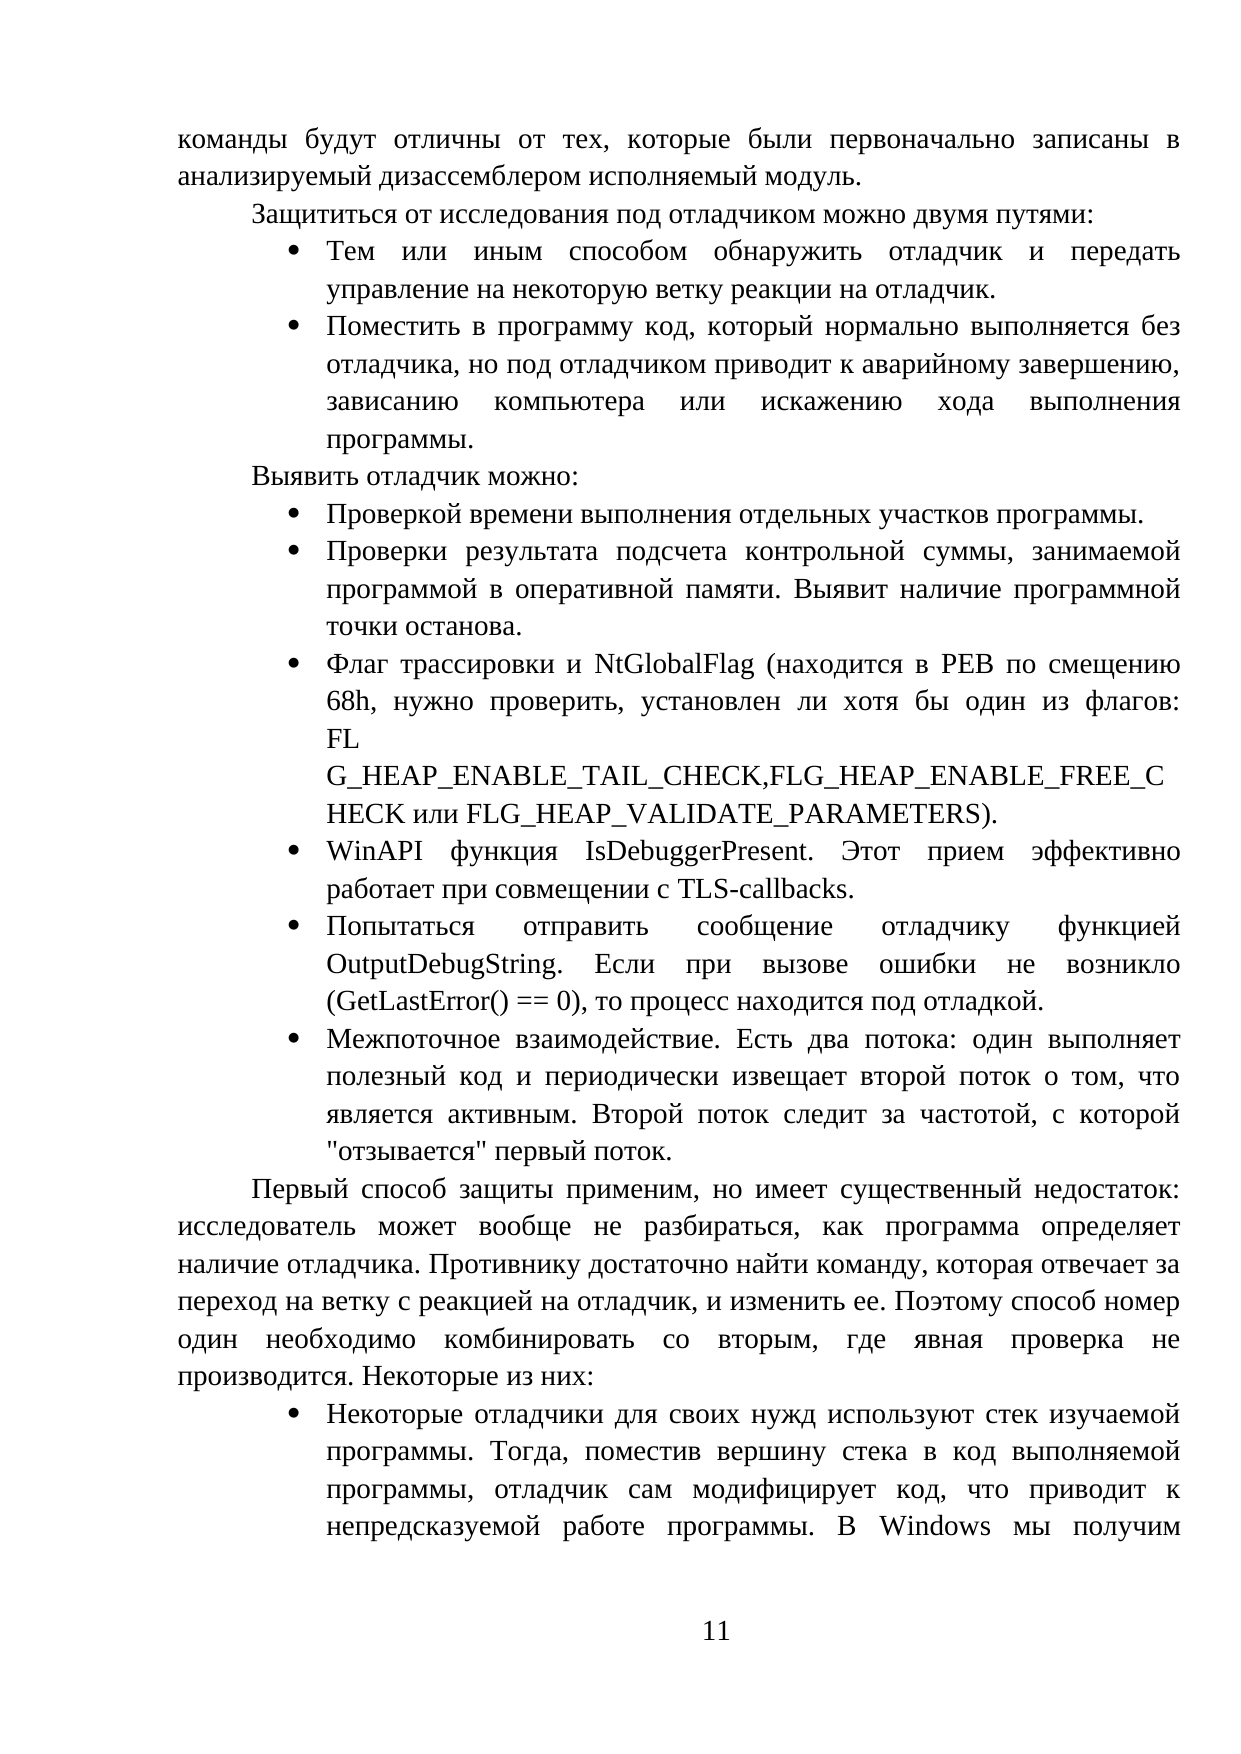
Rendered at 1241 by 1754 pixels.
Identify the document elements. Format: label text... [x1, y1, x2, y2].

text Первый способ защиты применим, но имеет существенный недостаток: исследователь может вообще не разбираться, как программа определяет наличие отладчика. Противнику достаточно найти команду, которая отвечает за переход на ветку с реакцией на отладчик, и изменить ее. Поэтому способ номер один необходимо комбинировать со вторым, где явная проверка не производится. Некоторые из них: [177, 1168, 1181, 1393]
list Проверки результата подсчета контрольной суммы, занимаемой программой в оперативной памяти. Выявит наличие программной точки останова. [288, 531, 1181, 643]
list Флаг трассировки и NtGlobalFlag (находится в PEB по смещению 68h, нужно проверить, установлен ли хотя бы один из флагов: FLG_HEAP_ENABLE_TAIL_CHECK,FLG_HEAP_ENABLE_FREE_CHECK или FLG_HEAP_VALIDATE_PARAMETERS). [288, 643, 1181, 831]
text Выявить отладчик можно: [177, 456, 1181, 493]
list Попытаться отправить сообщение отладчику функцией OutputDebugString. Если при вызове ошибки не возникло (GetLastError() == 0), то процесс находится под отладкой. [288, 906, 1181, 1018]
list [288, 1393, 1181, 1543]
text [177, 118, 1181, 193]
list Межпоточное взаимодействие. Есть два потока: один выполняет полезный код и периодически извещает второй поток о том, что является активным. Второй поток следит за частотой, с которой "отзывается" первый поток. [288, 1018, 1181, 1168]
list Проверкой времени выполнения отдельных участков программы. [288, 493, 1181, 531]
text Защититься от исследования под отладчиком можно двумя путями: [177, 193, 1181, 231]
list WinAPI функция IsDebuggerPresent. Этот прием эффективно работает при совмещении с TLS-callbacks. [288, 831, 1181, 906]
list Тем или иным способом обнаружить отладчик и передать управление на некоторую ветку реакции на отладчик. [288, 231, 1181, 306]
list Поместить в программу код, который нормально выполняется без отладчика, но под отладчиком приводит к аварийному завершению, зависанию компьютера или искажению хода выполнения программы. [288, 306, 1181, 456]
